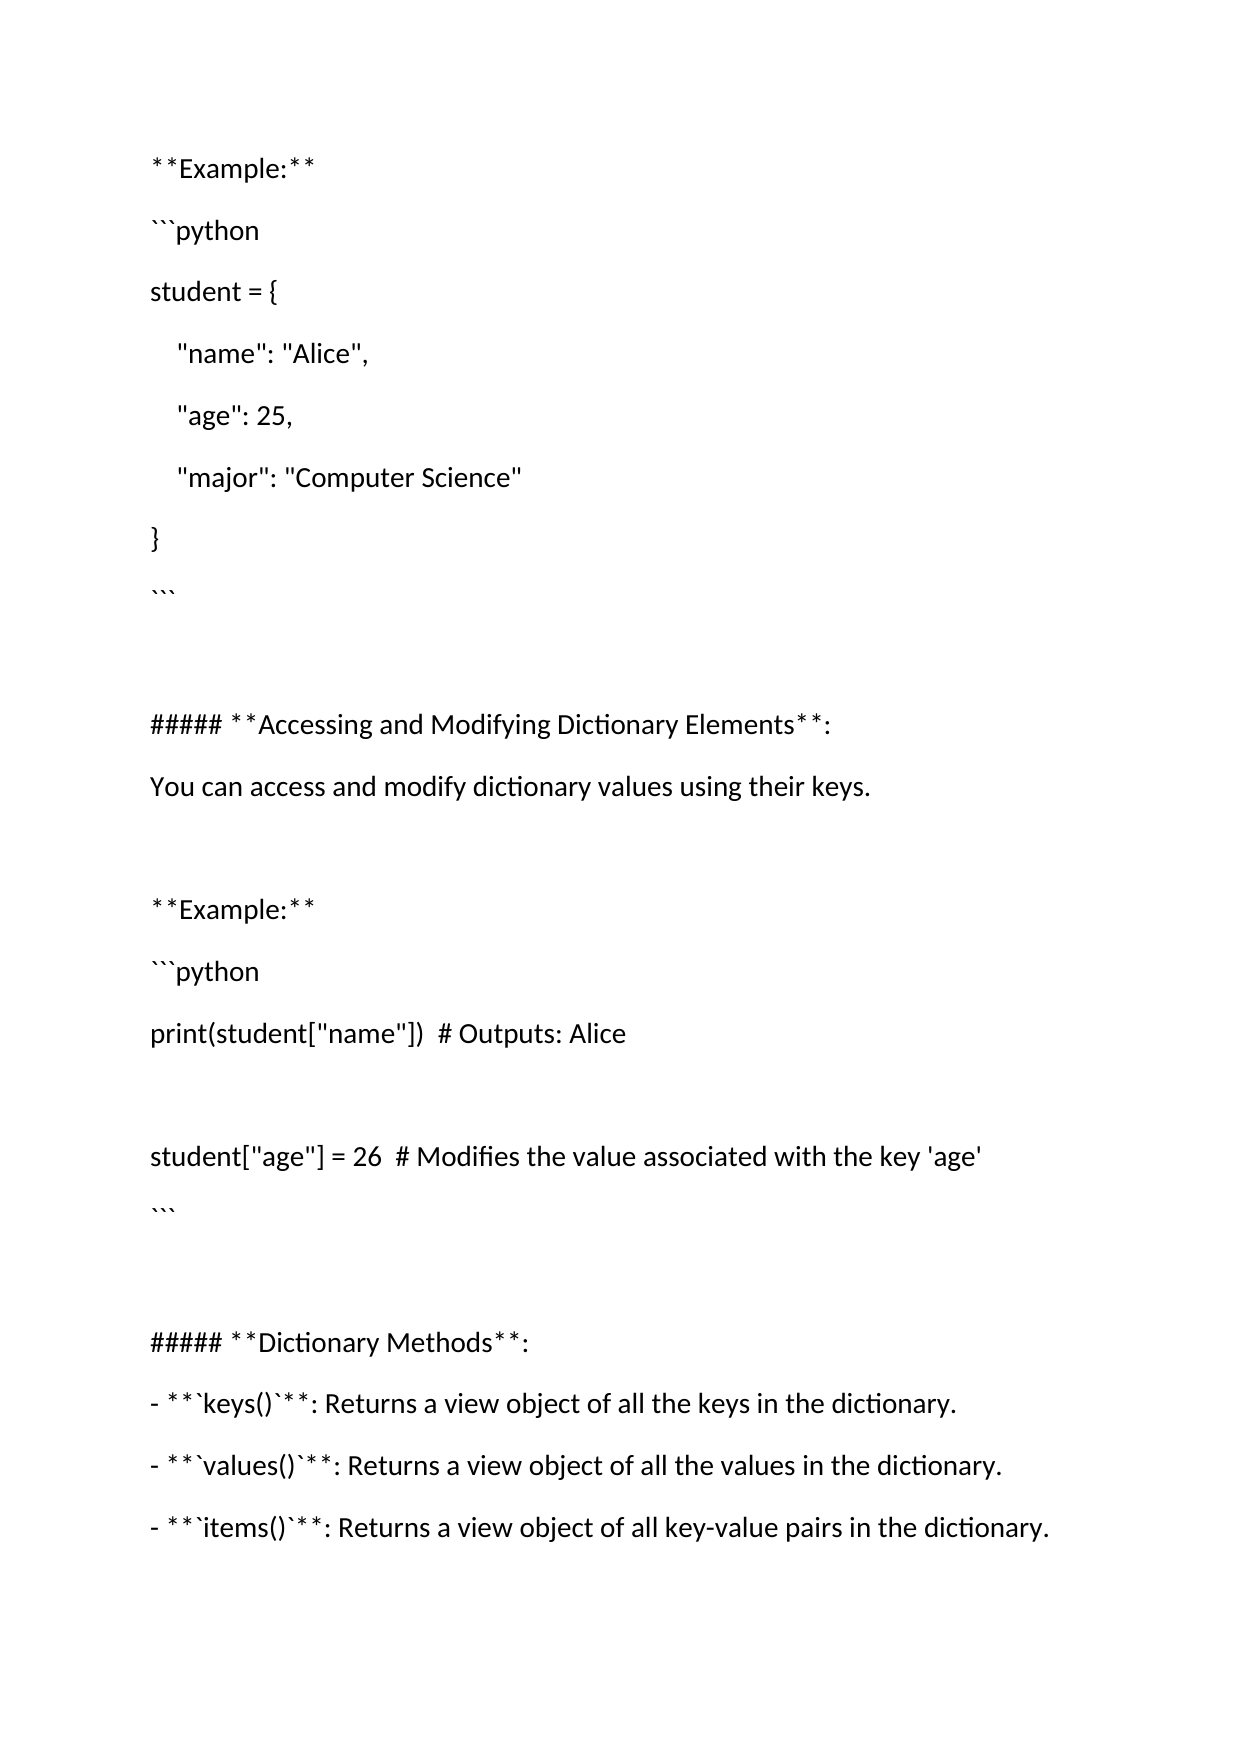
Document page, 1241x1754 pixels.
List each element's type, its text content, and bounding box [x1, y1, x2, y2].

text - **`keys()`**: Returns a view object of all the keys in the dictionary. [150, 1385, 1090, 1421]
text student["age"] = 26 # Modifies the value associated with the key 'age' [150, 1138, 1090, 1174]
text ``` [150, 582, 1090, 618]
text print(student["name"]) # Outputs: Alice [150, 1015, 1090, 1050]
text "name": "Alice", [150, 335, 1090, 371]
text **Example:** [150, 891, 1090, 927]
text "major": "Computer Science" [150, 459, 1090, 494]
text **Example:** [150, 150, 1090, 186]
text ##### **Accessing and Modifying Dictionary Elements**: [150, 706, 1090, 742]
text "age": 25, [150, 397, 1090, 433]
text ##### **Dictionary Methods**: [150, 1324, 1090, 1359]
text - **`values()`**: Returns a view object of all the values in the dictionary. [150, 1447, 1090, 1483]
text You can access and modify dictionary values using their keys. [150, 768, 1090, 803]
text } [150, 521, 1090, 556]
text ``` [150, 1200, 1090, 1236]
text ```python [150, 953, 1090, 989]
text - **`items()`**: Returns a view object of all key-value pairs in the dictionary. [150, 1509, 1090, 1544]
text student = { [150, 273, 1090, 309]
text ```python [150, 212, 1090, 247]
